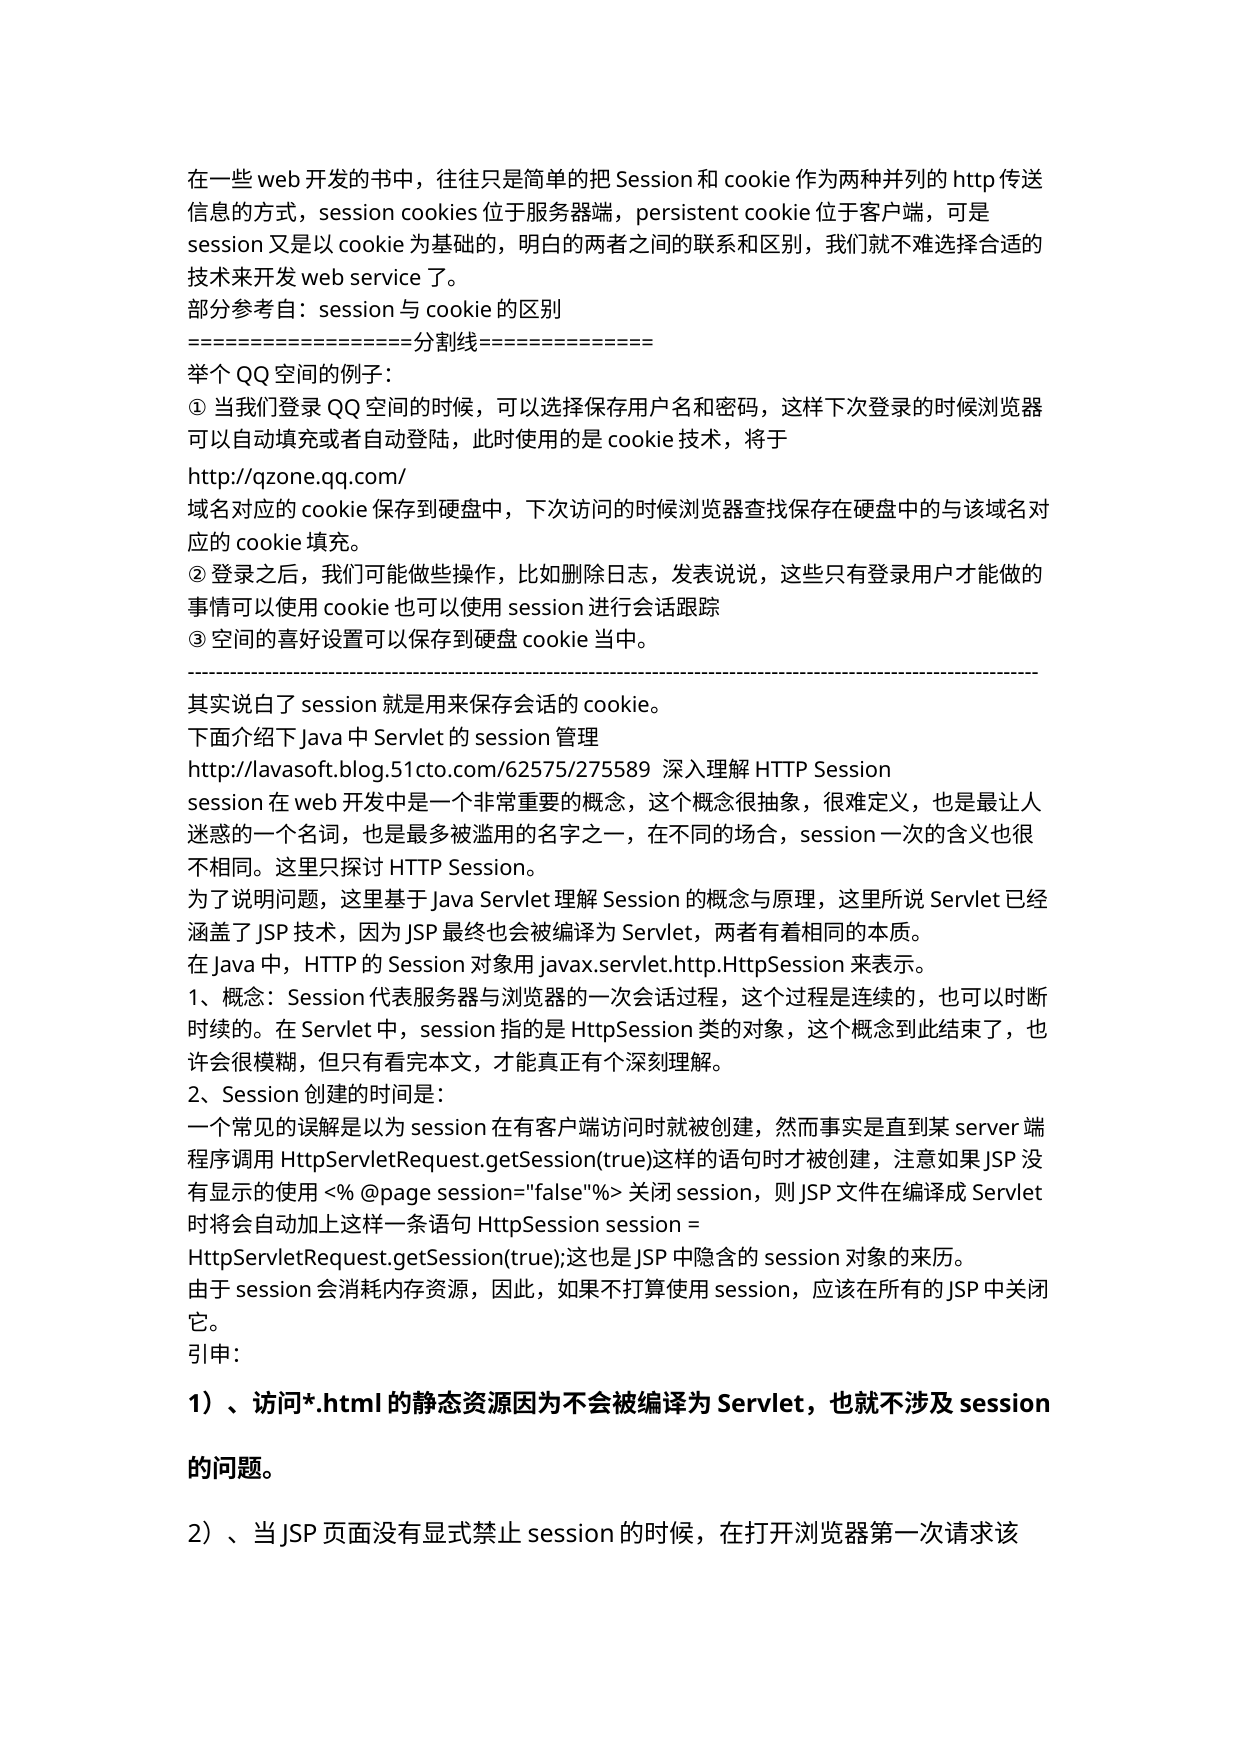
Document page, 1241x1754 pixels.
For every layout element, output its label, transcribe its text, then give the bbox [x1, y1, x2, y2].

text 域名对应的cookie保存到硬盘中，下次访问的时候浏览器查找保存在硬盘中的与该域名对应的cookie填充。 ②登录之后，我们可能做些操作，比如删除日志，发表说说，这些只有登录用户才能做的事情可以使用cookie也可以使用session进行会话跟踪 ③空间的喜好设置可以保存到硬盘cookie当中。 ------------------------------------------------------------------------------------------------------------------------- 其实说白了session就是用来保存会话的cookie。 下面介绍下Java中Servlet的session管理 [187, 492, 1053, 752]
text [187, 162, 1053, 454]
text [187, 752, 1053, 1564]
text http://qzone.qq.com/ [187, 459, 1053, 492]
